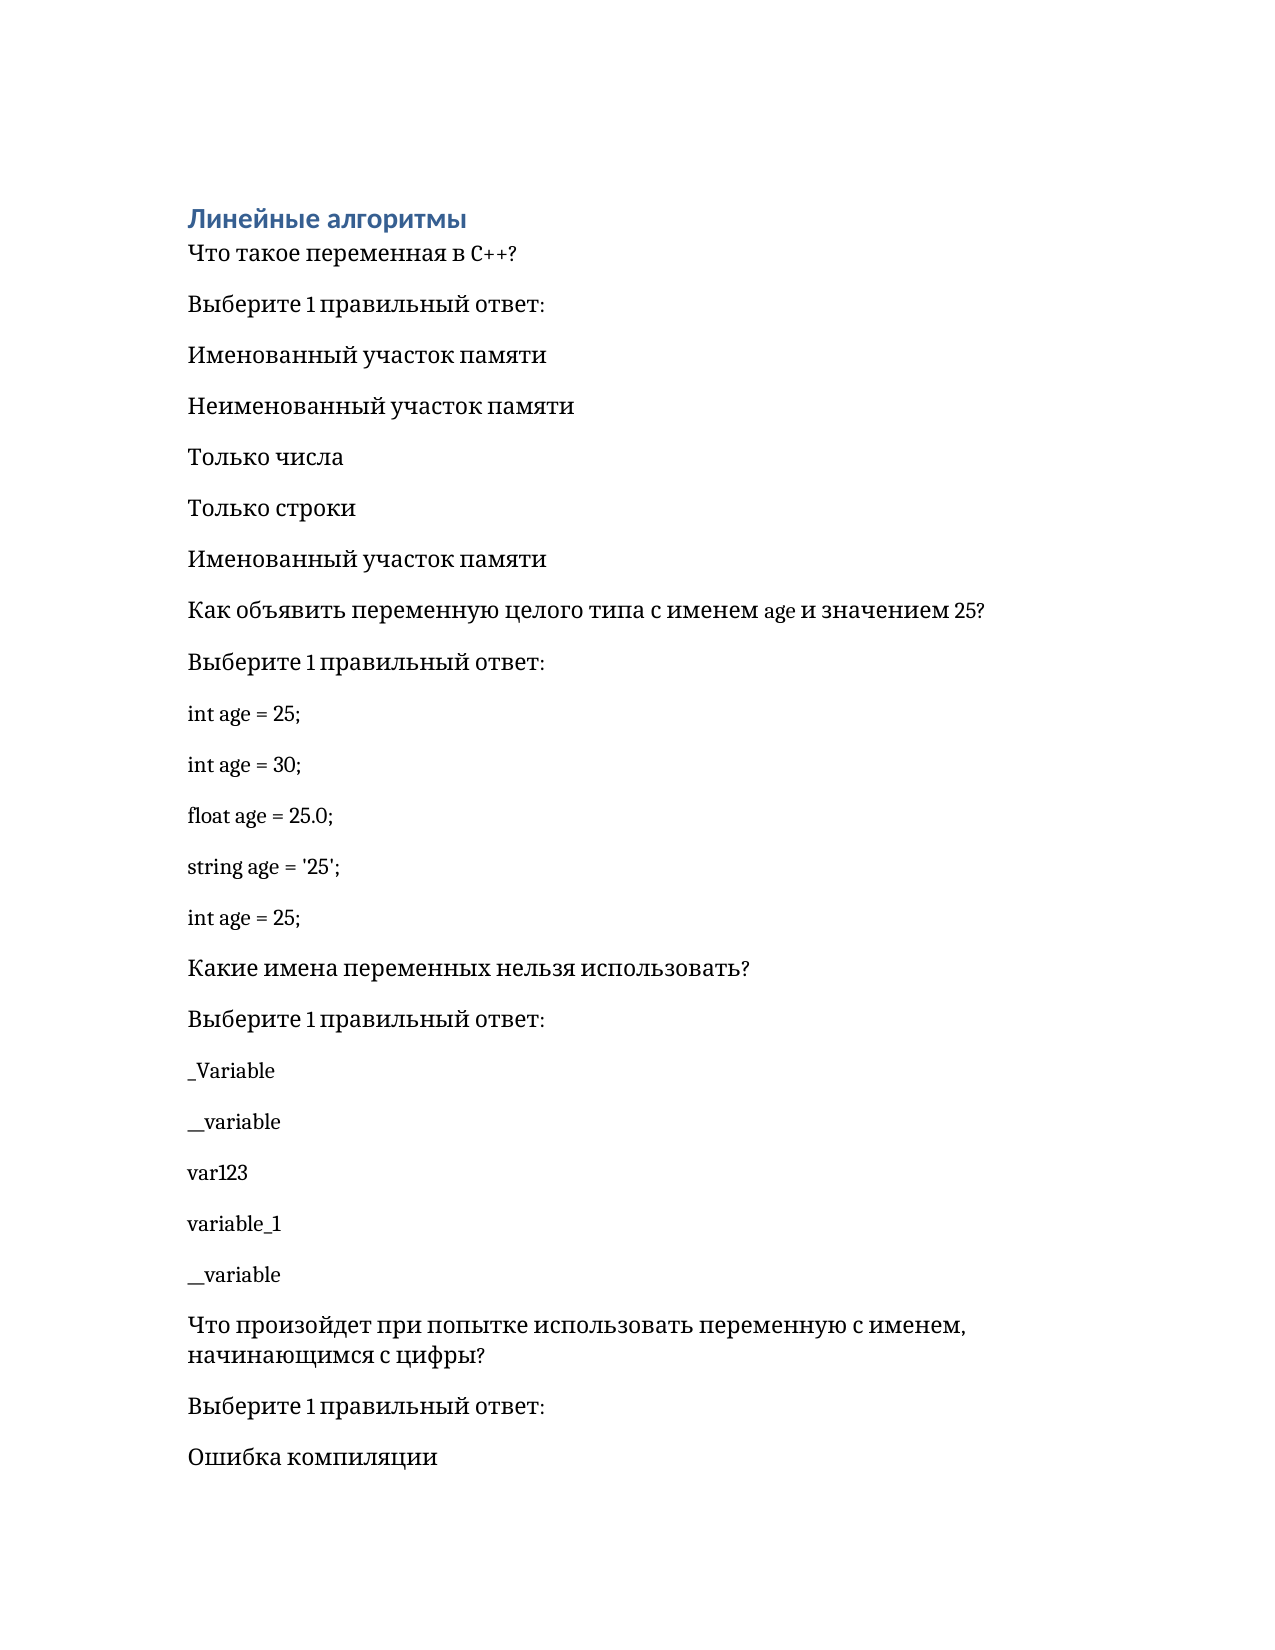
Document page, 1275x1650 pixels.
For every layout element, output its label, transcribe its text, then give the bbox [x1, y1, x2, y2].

text Что произойдет при попытке использовать переменную с именем, начинающимся с цифры? [187, 1313, 1087, 1369]
text Именованный участок памяти [187, 547, 1087, 573]
text Что такое переменная в C++? [187, 241, 1087, 267]
text string age = '25'; [187, 853, 1087, 880]
text Выберите 1 правильный ответ: [187, 1007, 1087, 1033]
text _Variable [187, 1058, 1087, 1084]
text Выберите 1 правильный ответ: [187, 649, 1087, 676]
text int age = 30; [187, 751, 1087, 778]
text variable_1 [187, 1211, 1087, 1237]
text Неименованный участок памяти [187, 394, 1087, 420]
text int age = 25; [187, 904, 1087, 931]
text __variable [187, 1109, 1087, 1135]
text Выберите 1 правильный ответ: [187, 292, 1087, 318]
text int age = 25; [187, 700, 1087, 727]
text Ошибка компиляции [187, 1445, 1087, 1471]
text Как объявить переменную целого типа с именем age и значением 25? [187, 598, 1087, 624]
text Только строки [187, 496, 1087, 522]
subtitle Линейные алгоритмы [187, 200, 1087, 236]
text Именованный участок памяти [187, 343, 1087, 369]
text Только числа [187, 445, 1087, 471]
text float age = 25.0; [187, 802, 1087, 829]
text Какие имена переменных нельзя использовать? [187, 956, 1087, 982]
text var123 [187, 1160, 1087, 1186]
text Выберите 1 правильный ответ: [187, 1394, 1087, 1420]
text __variable [187, 1262, 1087, 1288]
